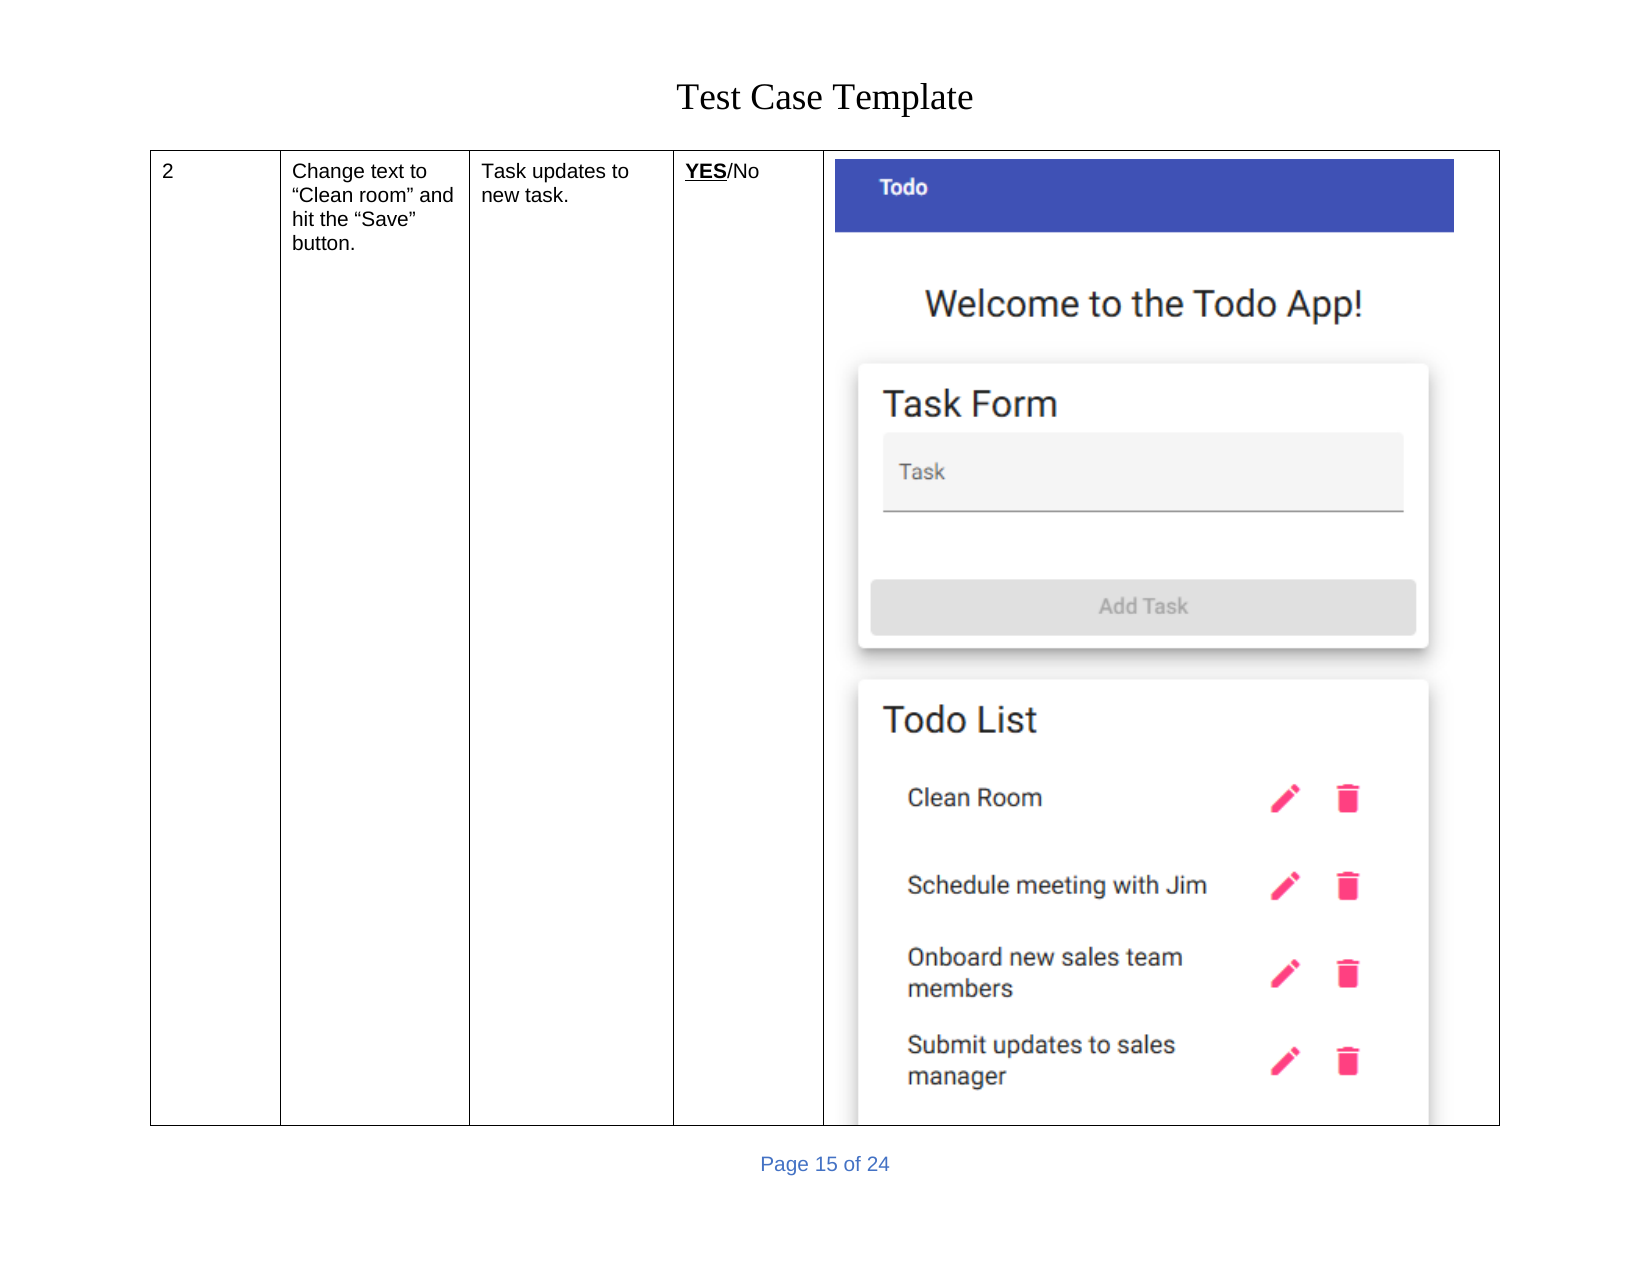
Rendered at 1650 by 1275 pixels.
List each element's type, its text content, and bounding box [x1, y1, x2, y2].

table_cell Task updates to new task. [470, 151, 673, 1125]
picture [835, 159, 1454, 1125]
table_cell YES/No [674, 151, 823, 1125]
table_cell [824, 151, 1499, 1125]
table_cell Change text to “Clean room” and hit the “Save” button. [281, 151, 469, 1125]
table_cell 2 [151, 151, 280, 1125]
